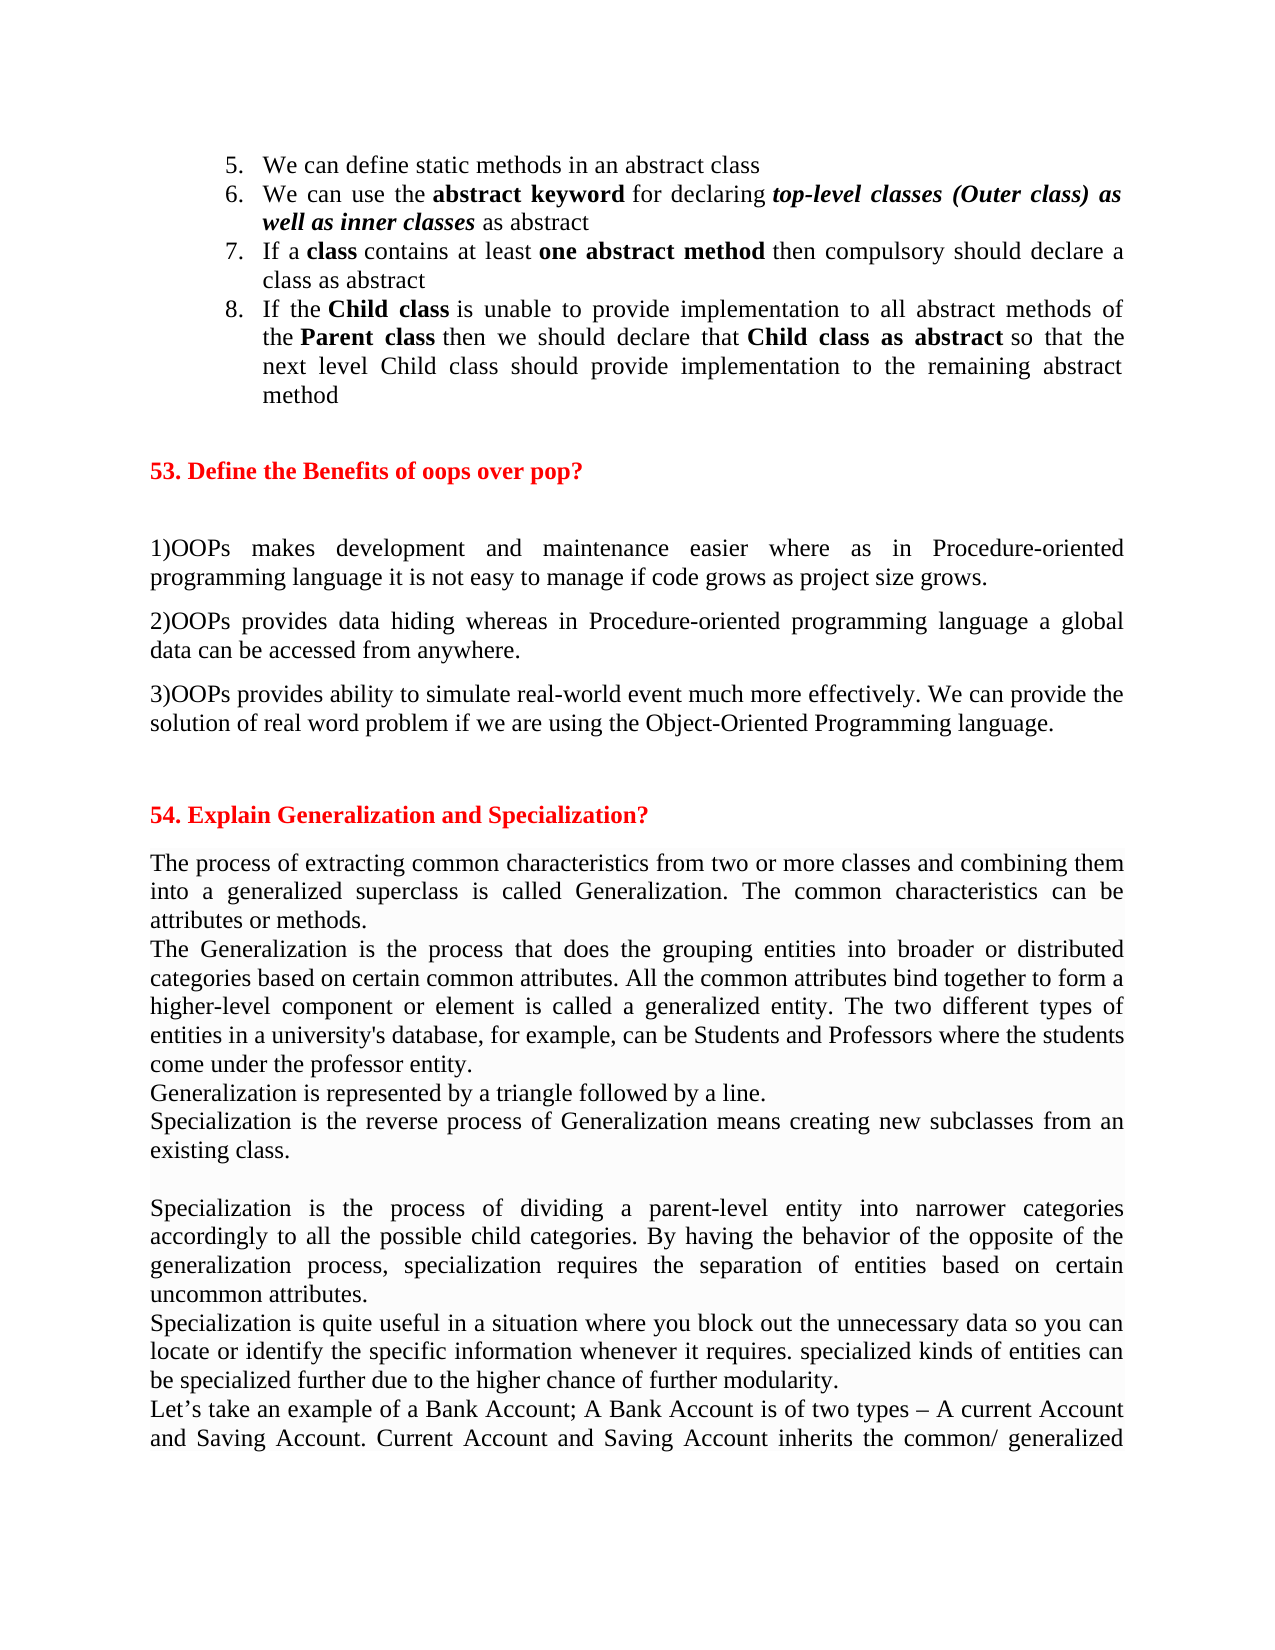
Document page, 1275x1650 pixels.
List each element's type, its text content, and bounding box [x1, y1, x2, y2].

text Specialization is quite useful in a situation where you block out the unnecessary data so you can locate or identify the specific information whenever it requires. specialized kinds of entities can be specialized further due to the higher chance of further modularity. [150, 1308, 1125, 1394]
list If a class contains at least one abstract method then compulsory should declare a class as abstract [225, 236, 1125, 294]
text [150, 1394, 1125, 1451]
list We can use the abstract keyword for declaring top-level classes (Outer class) as well as inner classes as abstract [225, 179, 1125, 236]
text 1)OOPs makes development and maintenance easier where as in Procedure-oriented programming language it is not easy to manage if code grows as project size grows. [150, 504, 1125, 590]
text 3)OOPs provides ability to simulate real-world event much more effectively. We can provide the solution of real word problem if we are using the Object-Oriented Programming language. [150, 679, 1125, 737]
text 54. Explain Generalization and Specialization? [150, 800, 1125, 829]
list We can define static methods in an abstract class [225, 150, 1125, 179]
text The process of extracting common characteristics from two or more classes and combining them into a generalized superclass is called Generalization. The common characteristics can be attributes or methods. [150, 848, 1125, 934]
text 53. Define the Benefits of oops over pop? [150, 456, 1125, 485]
text Specialization is the process of dividing a parent-level entity into narrower categories accordingly to all the possible child categories. By having the behavior of the opposite of the generalization process, specialization requires the separation of entities based on certain uncommon attributes. [150, 1193, 1125, 1308]
list If the Child class is unable to provide implementation to all abstract methods of the Parent class then we should declare that Child class as abstract so that the next level Child class should provide implementation to the remaining abstract method [225, 294, 1125, 409]
text Generalization is represented by a triangle followed by a line. [150, 1078, 1125, 1106]
text 2)OOPs provides data hiding whereas in Procedure-oriented programming language a global data can be accessed from anywhere. [150, 606, 1125, 663]
text The Generalization is the process that does the grouping entities into broader or distributed categories based on certain common attributes. All the common attributes bind together to form a higher-level component or element is called a generalized entity. The two different types of entities in a university's database, for example, can be Students and Professors where the students come under the professor entity. [150, 934, 1125, 1078]
text Specialization is the reverse process of Generalization means creating new subclasses from an existing class. [150, 1106, 1125, 1164]
